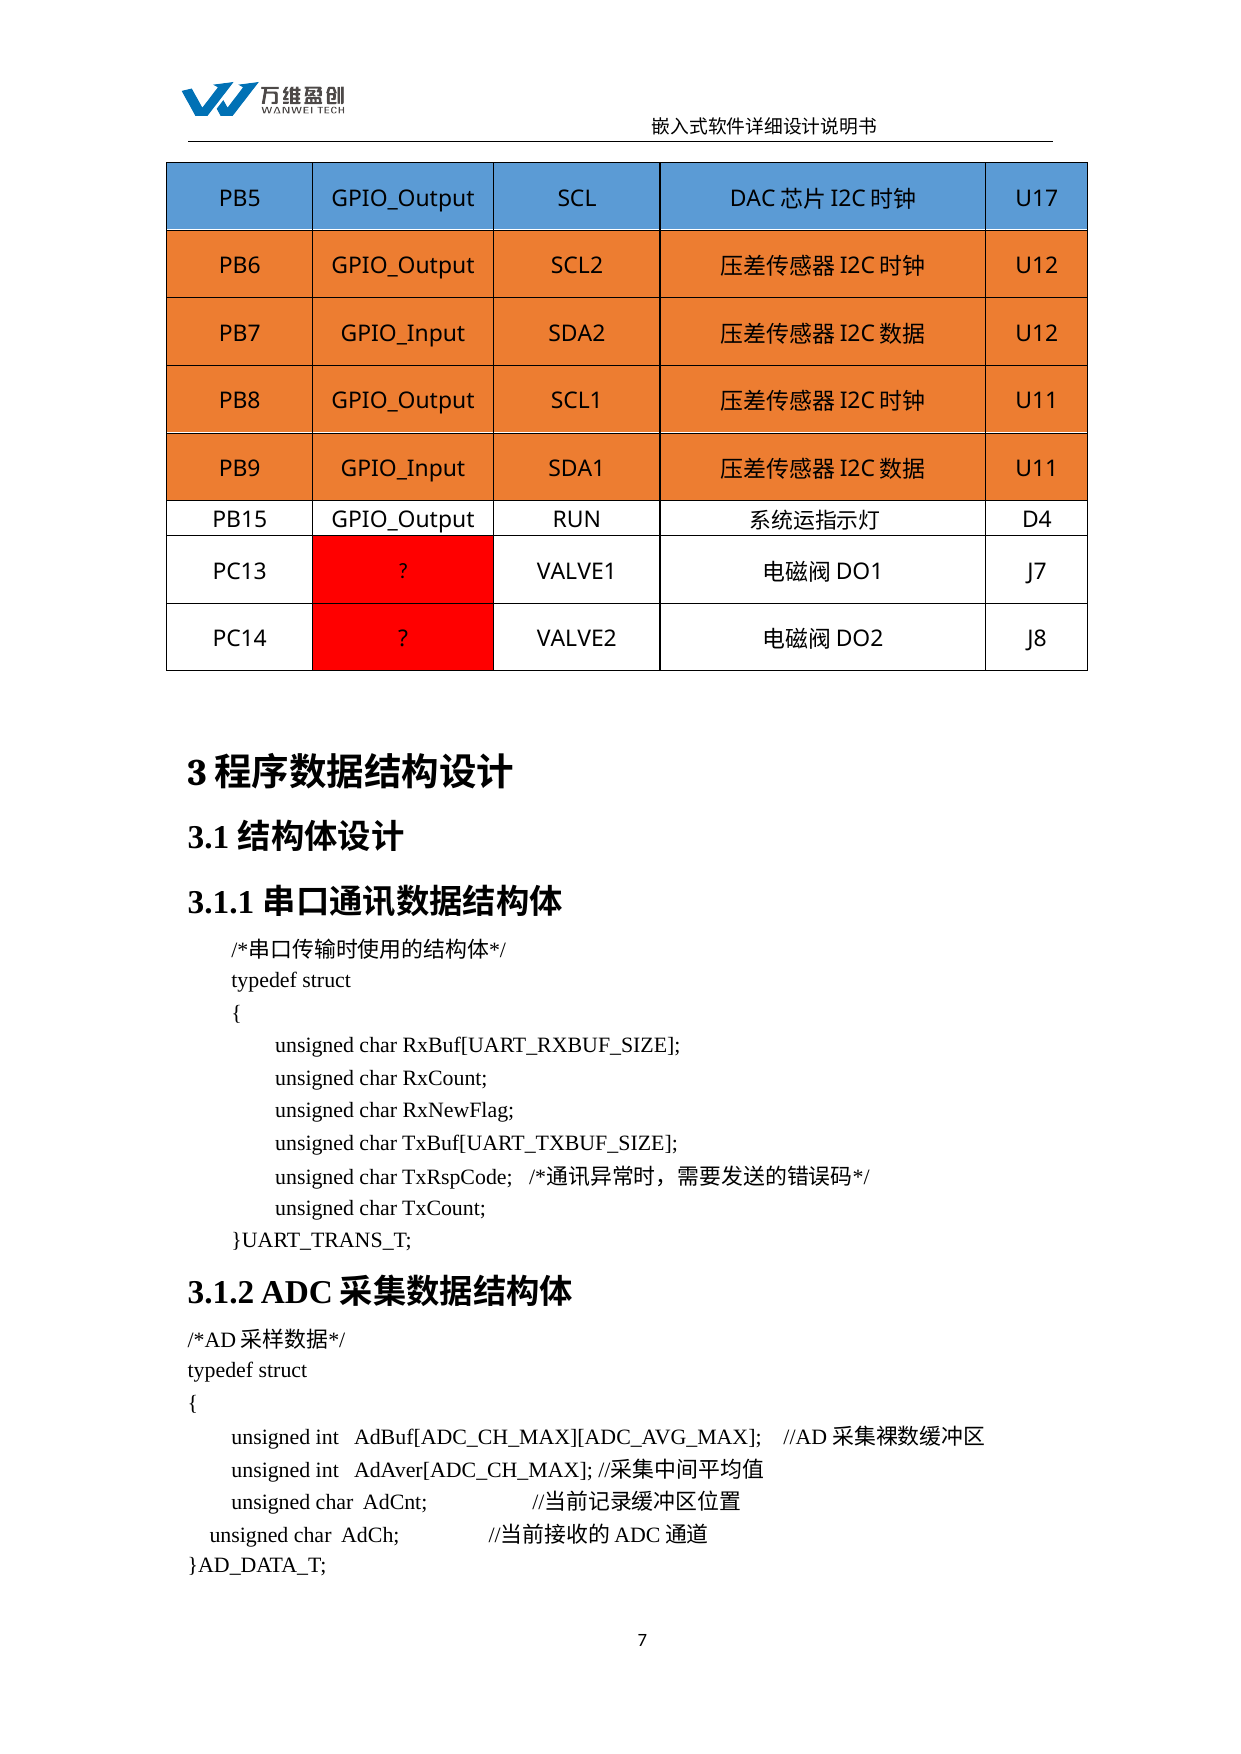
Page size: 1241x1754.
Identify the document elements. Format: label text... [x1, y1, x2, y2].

table_cell GPIO_Input [313, 434, 493, 500]
text }AD_DATA_T; [187, 1549, 1053, 1581]
table_cell GPIO_Output [313, 366, 493, 432]
table_cell U17 [986, 163, 1087, 229]
table_cell SDA2 [494, 298, 659, 365]
table_cell PB9 [167, 434, 312, 500]
table_cell PC14 [167, 604, 312, 670]
text typedef struct [187, 964, 1053, 996]
table_cell PC13 [167, 536, 312, 603]
table_cell 压差传感器I2C数据 [661, 434, 985, 500]
table_cell J7 [986, 536, 1087, 603]
table_cell PB6 [167, 231, 312, 297]
table_cell VALVE2 [494, 604, 659, 670]
text unsigned char RxBuf[UART_RXBUF_SIZE]; [187, 1029, 1053, 1061]
picture [178, 67, 347, 116]
table_cell GPIO_Output [313, 231, 493, 297]
table_cell VALVE1 [494, 536, 659, 603]
text }UART_TRANS_T; [187, 1224, 1053, 1256]
text unsigned char RxNewFlag; [187, 1094, 1053, 1126]
table_cell U12 [986, 298, 1087, 365]
table_cell 系统运指示灯 [661, 501, 985, 535]
table_cell RUN [494, 501, 659, 535]
text unsigned int AdAver[ADC_CH_MAX]; //采集中间平均值 [187, 1451, 1053, 1484]
table_cell GPIO_Input [313, 298, 493, 365]
text /*串口传输时使用的结构体*/ [187, 931, 1053, 964]
text 3.1.1 串口通讯数据结构体 [187, 866, 1053, 931]
table_cell SDA1 [494, 434, 659, 500]
table_cell PB7 [167, 298, 312, 365]
table_cell 电磁阀DO1 [661, 536, 985, 603]
table_cell 压差传感器I2C时钟 [661, 366, 985, 432]
text { [187, 996, 1053, 1029]
table_cell SCL2 [494, 231, 659, 297]
table_cell 电磁阀DO2 [661, 604, 985, 670]
text 3.1 结构体设计 [187, 801, 1053, 866]
text unsigned char AdCnt; //当前记录缓冲区位置 [187, 1484, 1053, 1516]
table_cell D4 [986, 501, 1087, 535]
table_cell GPIO_Output [313, 501, 493, 535]
table_cell PB5 [167, 163, 312, 229]
table_cell SCL1 [494, 366, 659, 432]
table_cell SCL [494, 163, 659, 229]
table_cell U12 [986, 231, 1087, 297]
text unsigned char TxRspCode; /*通讯异常时，需要发送的错误码*/ [187, 1159, 1053, 1191]
table_cell U11 [986, 366, 1087, 432]
table_cell PB8 [167, 366, 312, 432]
text unsigned int AdBuf[ADC_CH_MAX][ADC_AVG_MAX]; //AD采集裸数缓冲区 [187, 1419, 1053, 1451]
table_cell ? [313, 604, 493, 670]
table_cell 压差传感器I2C数据 [661, 298, 985, 365]
table_cell GPIO_Output [313, 163, 493, 229]
text 3.1.2 ADC采集数据结构体 [187, 1256, 1053, 1321]
text typedef struct [187, 1354, 1053, 1386]
subtitle 3程序数据结构设计 [187, 736, 1053, 801]
table_cell U11 [986, 434, 1087, 500]
text unsigned char RxCount; [187, 1061, 1053, 1094]
text /*AD采样数据*/ [187, 1321, 1053, 1354]
table_cell DAC芯片I2C时钟 [661, 163, 985, 229]
text unsigned char TxCount; [187, 1191, 1053, 1224]
text unsigned char AdCh; //当前接收的ADC通道 [187, 1516, 1053, 1549]
table_cell PB15 [167, 501, 312, 535]
text unsigned char TxBuf[UART_TXBUF_SIZE]; [187, 1126, 1053, 1159]
table_cell 压差传感器I2C时钟 [661, 231, 985, 297]
table_cell J8 [986, 604, 1087, 670]
text { [187, 1386, 1053, 1419]
table_cell ? [313, 536, 493, 603]
